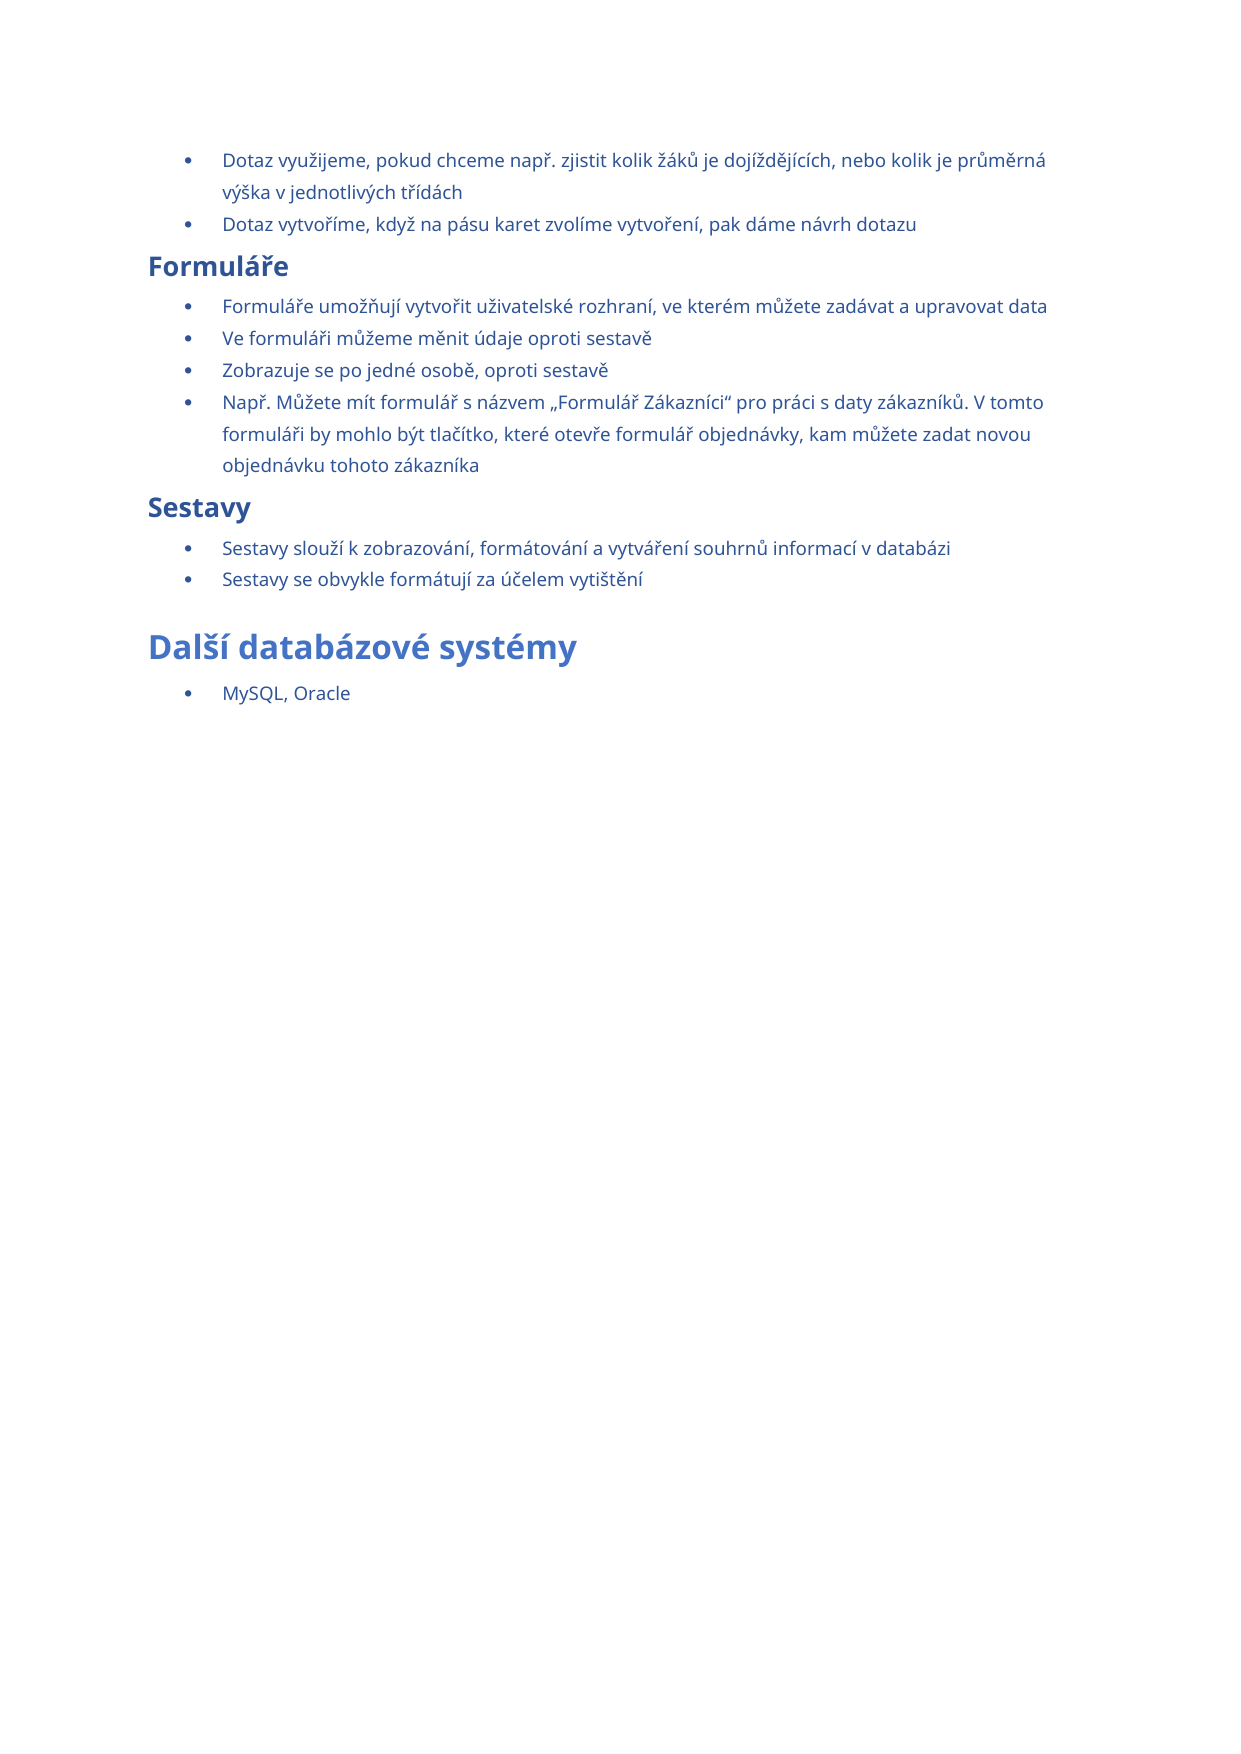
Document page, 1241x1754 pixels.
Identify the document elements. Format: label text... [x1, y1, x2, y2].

subtitle Další databázové systémy [148, 624, 1093, 669]
text Formuláře umožňují vytvořit uživatelské rozhraní, ve kterém můžete zadávat a upravovat data [185, 293, 1093, 319]
subtitle Sestavy [148, 489, 1093, 526]
text Ve formuláři můžeme měnit údaje oproti sestavě [185, 325, 1093, 351]
text Dotaz využijeme, pokud chceme např. zjistit kolik žáků je dojíždějících, nebo kolik je průměrná výška v jednotlivých třídách [185, 148, 1093, 205]
subtitle Formuláře [148, 247, 1093, 284]
text Sestavy se obvykle formátují za účelem vytištění [185, 567, 1093, 592]
text Zobrazuje se po jedné osobě, oproti sestavě [185, 357, 1093, 383]
text Sestavy slouží k zobrazování, formátování a vytváření souhrnů informací v databázi [185, 535, 1093, 560]
text Např. Můžete mít formulář s názvem „Formulář Zákazníci“ pro práci s daty zákazníků. V tomto formuláři by mohlo být tlačítko, které otevře formulář objednávky, kam můžete zadat novou objednávku tohoto zákazníka [185, 389, 1093, 478]
text Dotaz vytvoříme, když na pásu karet zvolíme vytvoření, pak dáme návrh dotazu [185, 211, 1093, 237]
text MySQL, Oracle [185, 680, 1093, 706]
